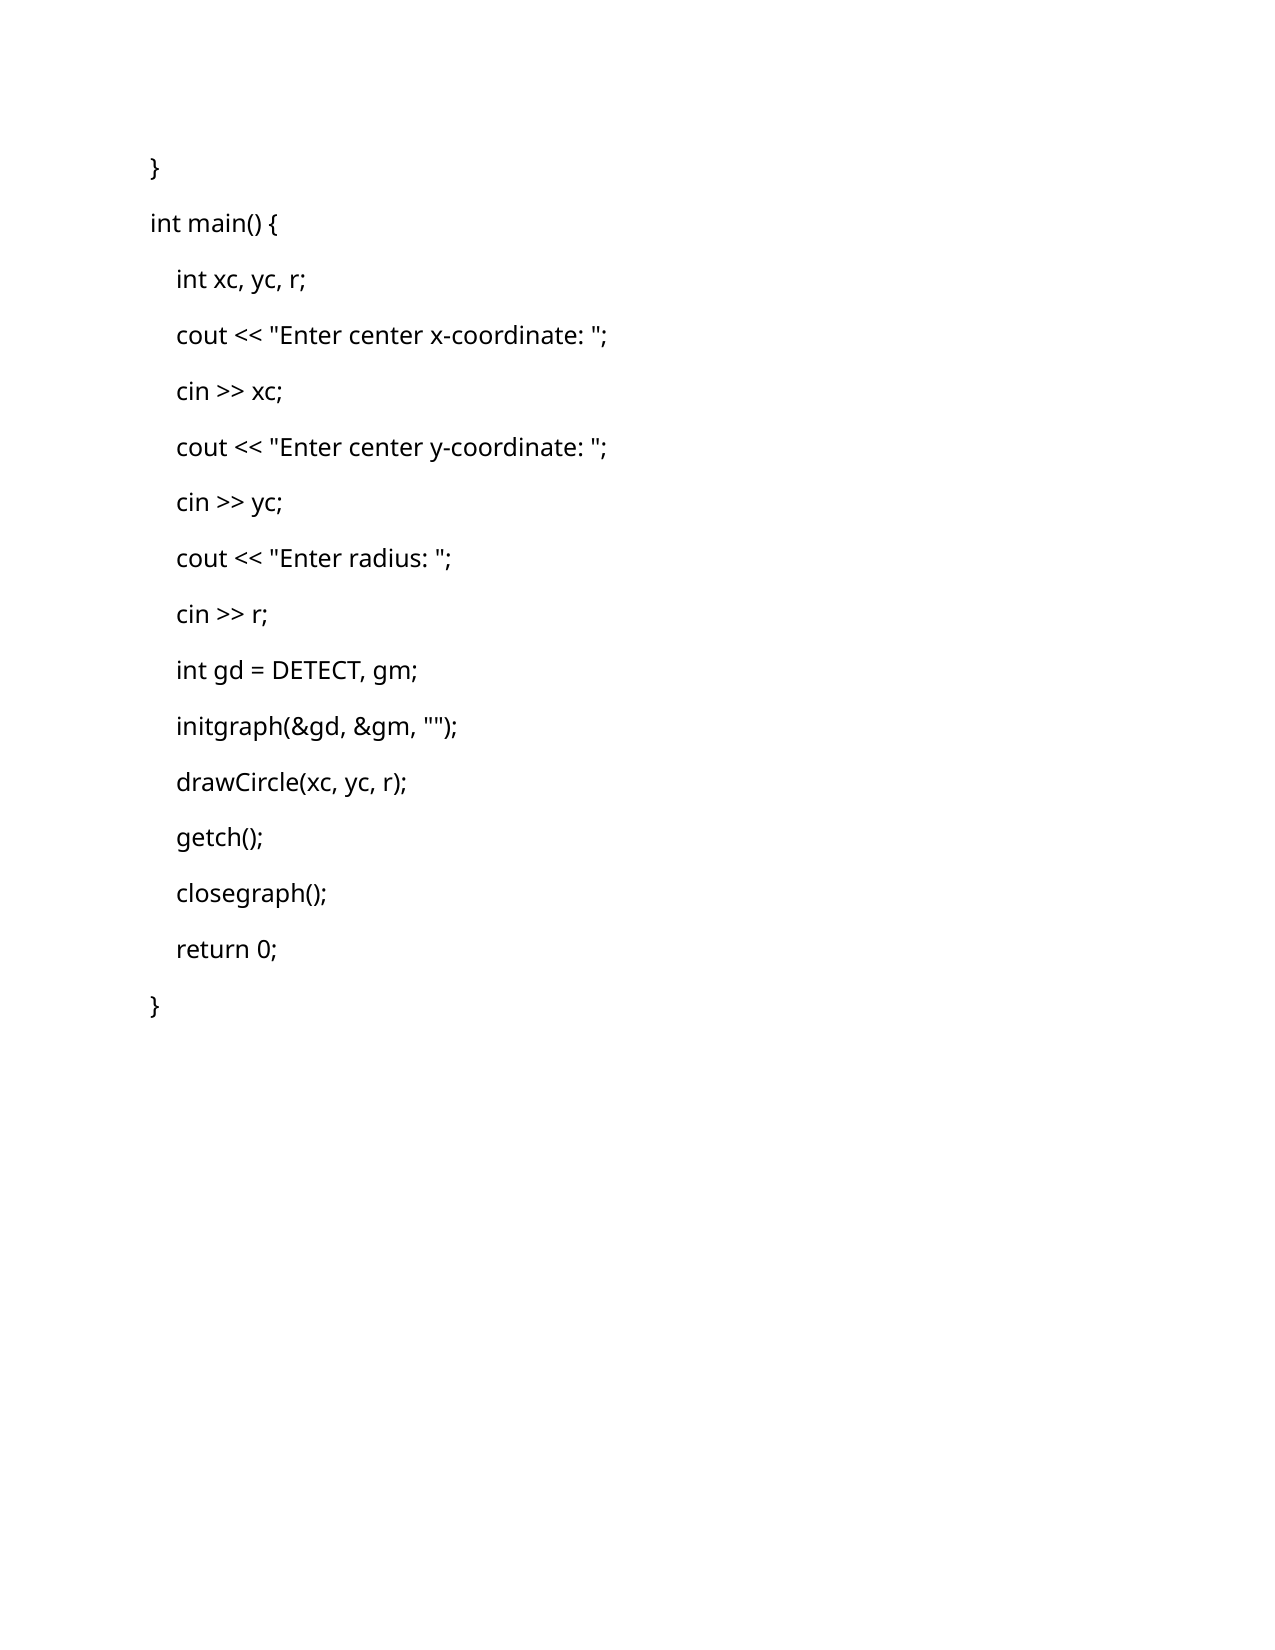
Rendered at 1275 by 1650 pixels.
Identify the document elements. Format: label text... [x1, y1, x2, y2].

text cout << "Enter radius: "; [150, 541, 1125, 575]
text initgraph(&gd, &gm, ""); [150, 708, 1125, 742]
text int xc, yc, r; [150, 262, 1125, 296]
text } [150, 987, 1125, 1022]
text cin >> r; [150, 597, 1125, 631]
text cout << "Enter center x-coordinate: "; [150, 317, 1125, 352]
text int gd = DETECT, gm; [150, 652, 1125, 687]
text return 0; [150, 932, 1125, 966]
text cin >> yc; [150, 485, 1125, 519]
text cout << "Enter center y-coordinate: "; [150, 429, 1125, 463]
text } [150, 150, 1125, 184]
text int main() { [150, 206, 1125, 240]
text getch(); [150, 820, 1125, 854]
text cin >> xc; [150, 373, 1125, 407]
text drawCircle(xc, yc, r); [150, 764, 1125, 798]
text closegraph(); [150, 876, 1125, 910]
